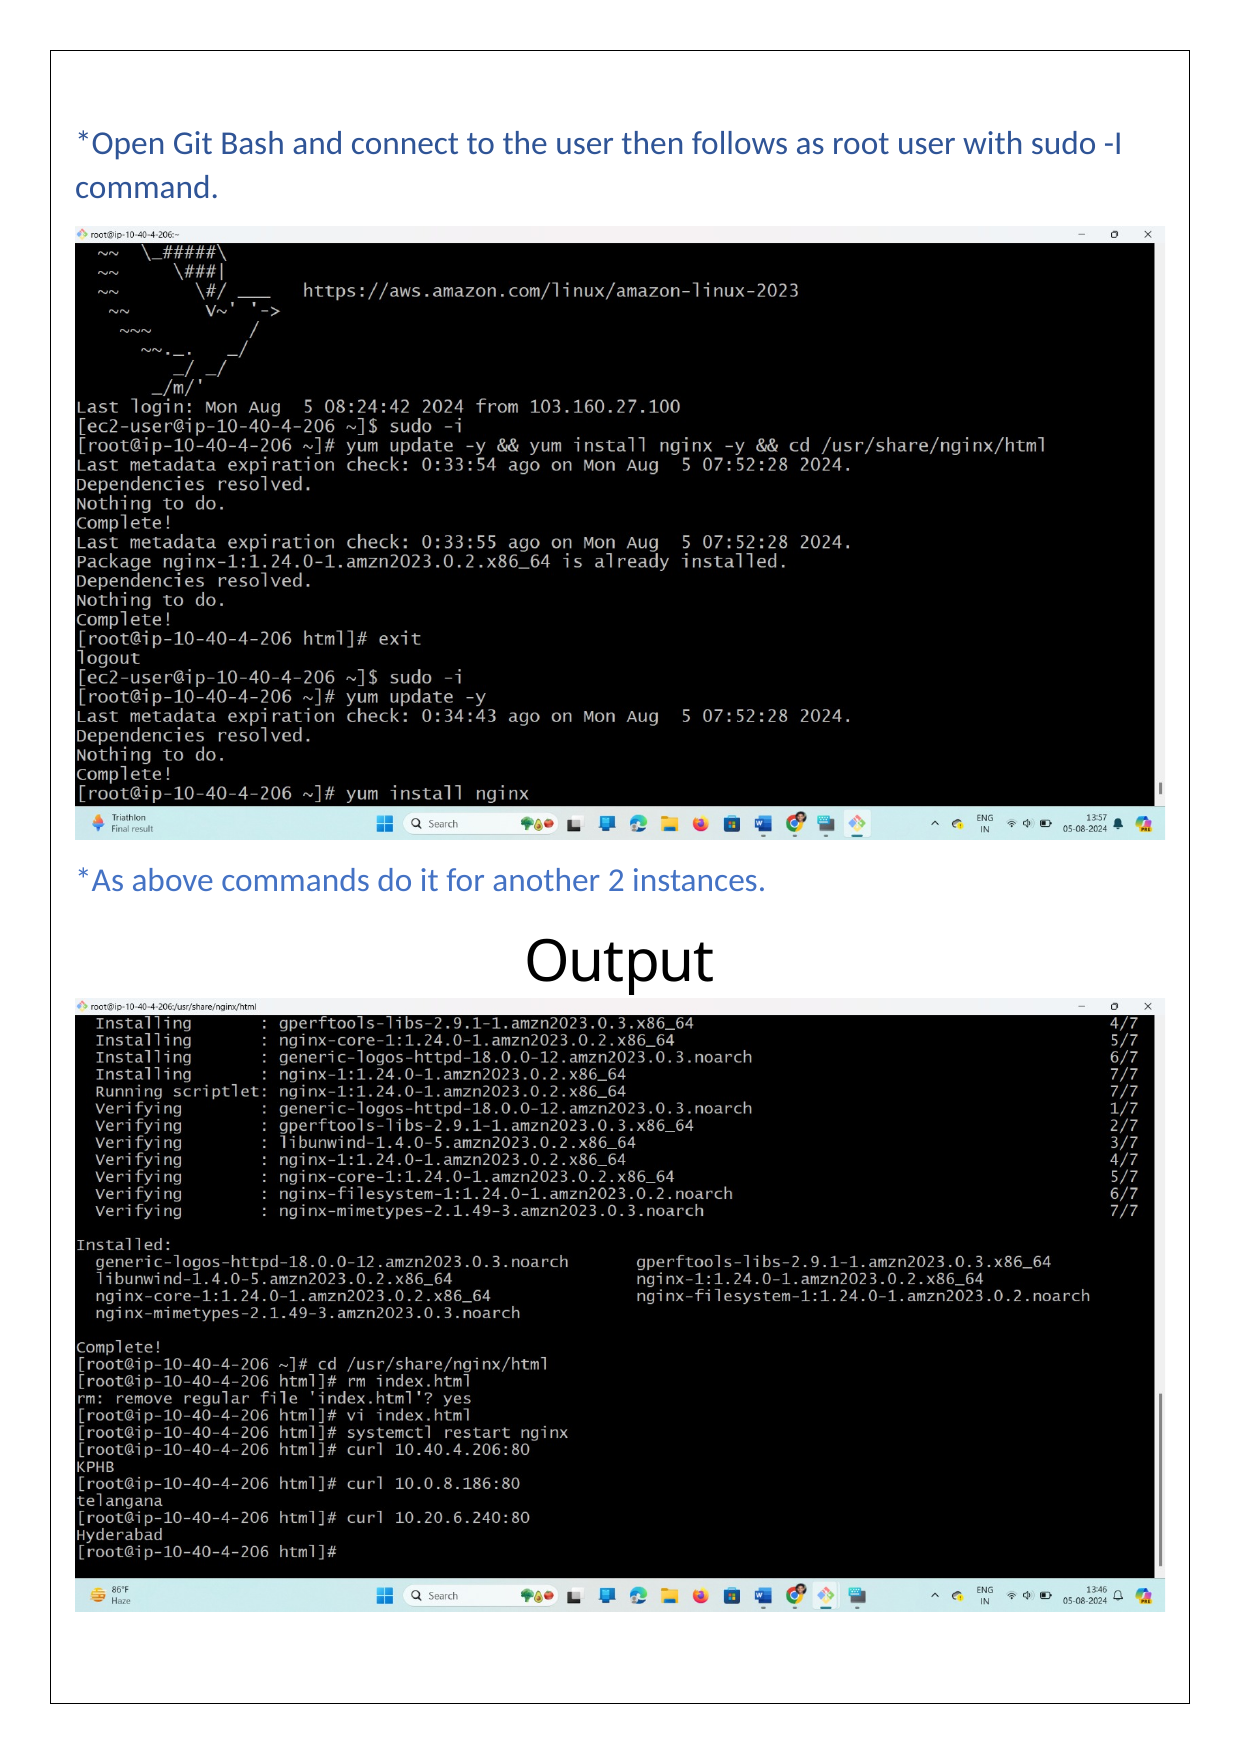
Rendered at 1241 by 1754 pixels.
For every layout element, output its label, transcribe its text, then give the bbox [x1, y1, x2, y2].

title Output [75, 919, 1165, 998]
picture [75, 998, 1166, 1612]
picture [75, 226, 1166, 840]
text *Open Git Bash and connect to the user then follows as root user with sudo -I command. [75, 122, 1165, 207]
text *As above commands do it for another 2 instances. [75, 858, 1165, 899]
